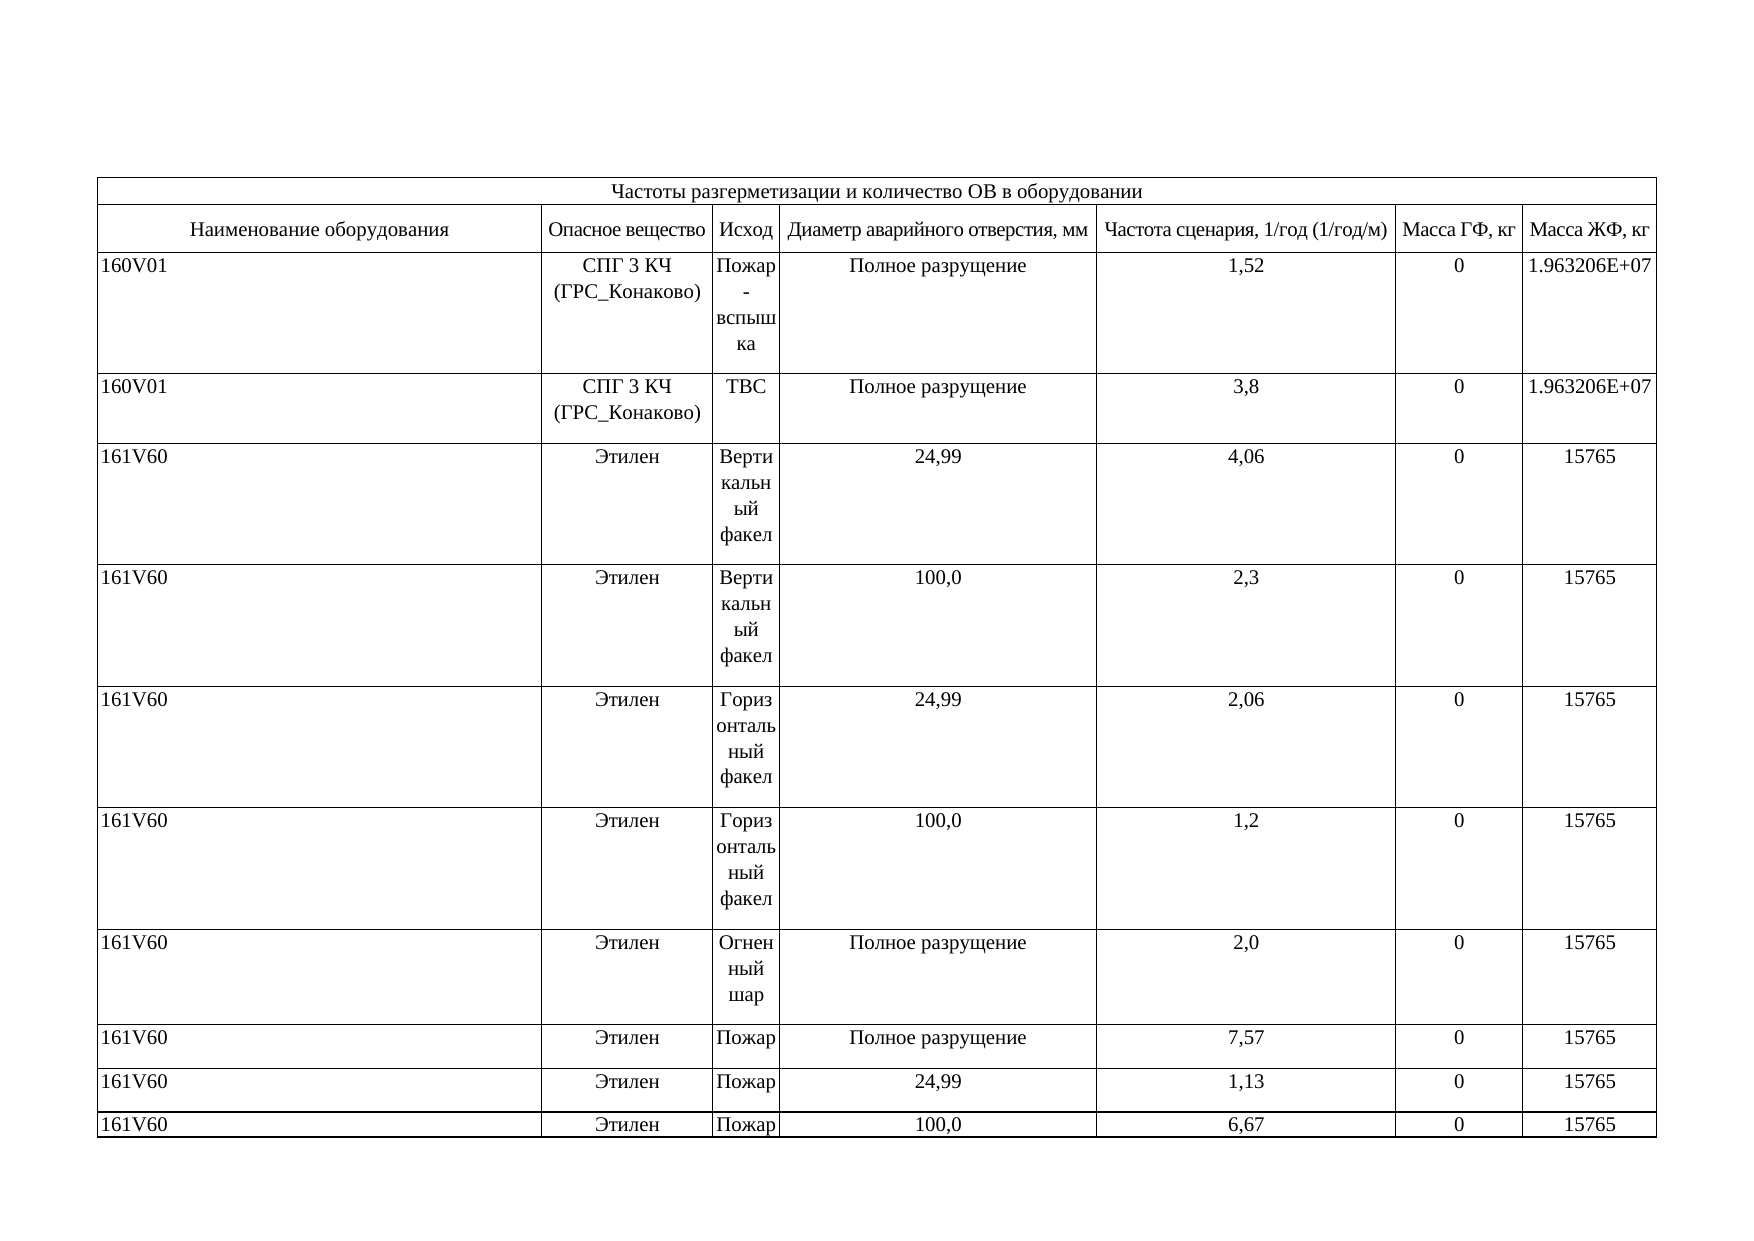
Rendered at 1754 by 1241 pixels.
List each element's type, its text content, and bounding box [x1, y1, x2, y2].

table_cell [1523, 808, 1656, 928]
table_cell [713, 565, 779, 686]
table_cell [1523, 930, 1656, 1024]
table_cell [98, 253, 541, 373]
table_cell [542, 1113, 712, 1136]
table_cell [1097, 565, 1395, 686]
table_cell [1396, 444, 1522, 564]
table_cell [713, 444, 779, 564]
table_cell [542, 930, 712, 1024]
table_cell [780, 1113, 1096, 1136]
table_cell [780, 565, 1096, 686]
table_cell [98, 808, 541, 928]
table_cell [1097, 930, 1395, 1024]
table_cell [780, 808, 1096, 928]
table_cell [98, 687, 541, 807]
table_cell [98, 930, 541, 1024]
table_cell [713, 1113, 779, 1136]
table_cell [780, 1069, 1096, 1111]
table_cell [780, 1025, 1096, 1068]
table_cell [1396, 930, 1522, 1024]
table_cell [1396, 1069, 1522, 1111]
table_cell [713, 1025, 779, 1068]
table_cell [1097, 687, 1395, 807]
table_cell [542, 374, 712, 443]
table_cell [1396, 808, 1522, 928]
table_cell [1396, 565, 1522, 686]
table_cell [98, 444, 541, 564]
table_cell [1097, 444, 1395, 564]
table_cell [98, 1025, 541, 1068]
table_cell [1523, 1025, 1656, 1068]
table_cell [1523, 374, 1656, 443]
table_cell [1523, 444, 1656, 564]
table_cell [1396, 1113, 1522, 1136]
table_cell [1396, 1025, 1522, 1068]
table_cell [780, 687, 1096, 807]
table_cell Диаметр аварийного отверстия, мм [780, 205, 1096, 252]
table_cell Исход [713, 205, 779, 252]
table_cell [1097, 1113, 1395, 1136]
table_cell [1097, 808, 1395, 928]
table_header Частоты разгерметизации и количество ОВ в оборудовании [98, 178, 1656, 204]
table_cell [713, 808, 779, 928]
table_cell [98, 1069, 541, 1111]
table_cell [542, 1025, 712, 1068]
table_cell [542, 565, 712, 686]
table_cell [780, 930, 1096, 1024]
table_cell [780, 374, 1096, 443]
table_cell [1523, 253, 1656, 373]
table_cell Опасное вещество [542, 205, 712, 252]
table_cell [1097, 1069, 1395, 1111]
table_cell Наименование оборудования [98, 205, 541, 252]
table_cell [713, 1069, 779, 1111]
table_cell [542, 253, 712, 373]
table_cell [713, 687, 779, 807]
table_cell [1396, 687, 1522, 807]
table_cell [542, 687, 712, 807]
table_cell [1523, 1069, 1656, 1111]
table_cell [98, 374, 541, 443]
table_cell Частота сценария, 1/год (1/год/м) [1097, 205, 1395, 252]
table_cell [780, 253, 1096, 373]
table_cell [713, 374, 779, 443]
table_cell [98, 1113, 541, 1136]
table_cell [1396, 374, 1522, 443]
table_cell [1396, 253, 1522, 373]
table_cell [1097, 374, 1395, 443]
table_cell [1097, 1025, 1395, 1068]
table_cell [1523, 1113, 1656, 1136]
table_cell Масса ГФ, кг [1396, 205, 1522, 252]
table_cell Масса ЖФ, кг [1523, 205, 1656, 252]
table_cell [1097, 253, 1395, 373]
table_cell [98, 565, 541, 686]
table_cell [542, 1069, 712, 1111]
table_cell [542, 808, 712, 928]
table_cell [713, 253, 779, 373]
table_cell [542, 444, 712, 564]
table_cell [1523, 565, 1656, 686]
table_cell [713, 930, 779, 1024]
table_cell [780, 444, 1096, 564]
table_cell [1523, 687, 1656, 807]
